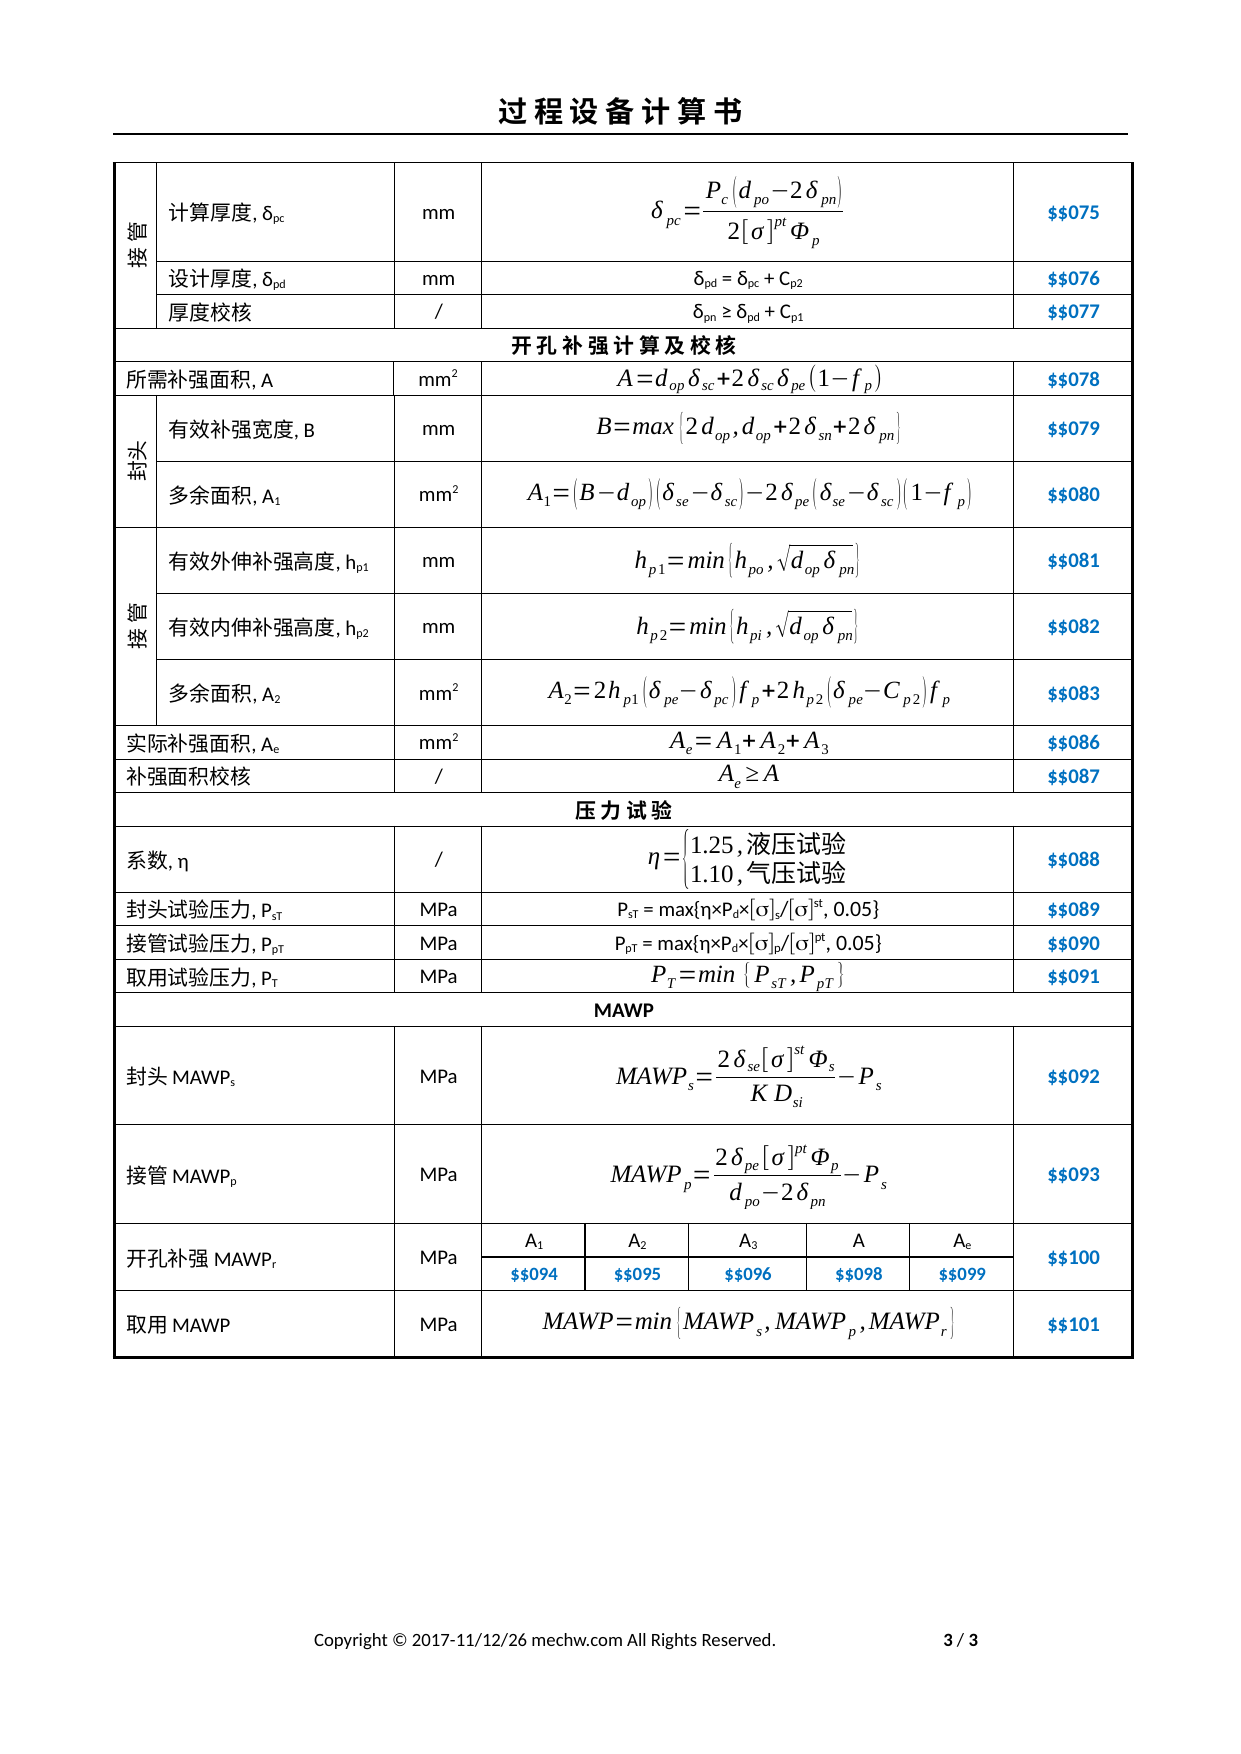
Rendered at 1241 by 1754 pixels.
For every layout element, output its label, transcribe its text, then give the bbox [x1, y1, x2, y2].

table_cell mm [395, 594, 481, 659]
table_cell [482, 1125, 1013, 1223]
table_cell MPa [395, 1027, 481, 1124]
table_cell A3 [689, 1224, 806, 1256]
table_cell PpT = max{η×Pd×p/pt, 0.05} [482, 926, 1013, 959]
table_cell 封头 [116, 396, 156, 527]
table_cell 取用MAWP [116, 1291, 394, 1356]
table_cell A1 [482, 1224, 584, 1256]
table_cell 厚度校核 [157, 295, 394, 328]
table_cell $$083 [1014, 660, 1131, 725]
table_cell 系数, η [116, 827, 394, 892]
table_cell [482, 1291, 1013, 1356]
table_cell mm2 [395, 726, 481, 758]
table_cell $$094 [482, 1258, 584, 1290]
table_cell 有效内伸补强高度, hp2 [157, 594, 394, 659]
table_cell [482, 660, 1013, 725]
table_cell $$101 [1014, 1291, 1131, 1356]
table_cell / [395, 827, 481, 892]
table_cell 接管MAWPp [116, 1125, 394, 1223]
table_cell 接管试验压力, PpT [116, 926, 394, 959]
table_cell mm [395, 262, 481, 294]
table_cell $$091 [1014, 960, 1131, 992]
table_cell 封头MAWPs [116, 1027, 394, 1124]
table_cell $$088 [1014, 827, 1131, 892]
table_cell [482, 163, 1013, 261]
table_cell mm [395, 396, 481, 461]
table_cell 封头试验压力, PsT [116, 893, 394, 925]
table_cell [482, 528, 1013, 593]
table_cell $$089 [1014, 893, 1131, 925]
table_cell MPa [395, 926, 481, 959]
table_cell 有效补强宽度, B [157, 396, 394, 461]
table_cell [482, 594, 1013, 659]
table_cell $$080 [1014, 462, 1131, 527]
table_cell δpd = δpc + Cp2 [482, 262, 1013, 294]
table_cell / [395, 295, 481, 328]
table_cell 计算厚度, δpc [157, 163, 394, 261]
table_cell [482, 462, 1013, 527]
table_cell [482, 827, 1013, 892]
table_cell 接 管 [116, 163, 156, 328]
table_cell mm2 [395, 462, 481, 527]
table_cell MAWP [116, 993, 1131, 1026]
table_cell $$078 [1014, 362, 1131, 395]
table_cell δpn ≥ δpd + Cp1 [482, 295, 1013, 328]
table_cell 多余面积, A2 [157, 660, 394, 725]
table_cell 开孔补强MAWPr [116, 1224, 394, 1290]
table_cell MPa [395, 1224, 481, 1290]
table_cell 开 孔 补 强 计 算 及 校 核 [116, 329, 1131, 361]
table_cell MPa [395, 893, 481, 925]
table_cell $$090 [1014, 926, 1131, 959]
table_cell $$076 [1014, 262, 1131, 294]
table_cell mm [395, 163, 481, 261]
table_cell $$081 [1014, 528, 1131, 593]
table_cell [482, 760, 1013, 792]
table_cell $$082 [1014, 594, 1131, 659]
table_cell $$086 [1014, 726, 1131, 758]
table_cell 所需补强面积, A [116, 362, 393, 395]
table_cell $$098 [807, 1258, 909, 1290]
table_cell 取用试验压力, PT [116, 960, 394, 992]
table_cell 补强面积校核 [116, 760, 394, 792]
table_cell $$077 [1014, 295, 1131, 328]
table_cell 实际补强面积, Ae [116, 726, 394, 758]
table_cell Ae [910, 1224, 1013, 1256]
table_cell $$096 [689, 1258, 806, 1290]
table_cell [482, 396, 1013, 461]
table_cell mm [395, 528, 481, 593]
table_cell $$092 [1014, 1027, 1131, 1124]
table_cell [482, 1027, 1013, 1124]
table_cell A [807, 1224, 909, 1256]
table_cell / [395, 760, 481, 792]
table_cell mm2 [395, 660, 481, 725]
table_cell [482, 960, 1013, 992]
table_cell MPa [395, 1291, 481, 1356]
table_cell A2 [586, 1224, 688, 1256]
table_cell $$099 [910, 1258, 1013, 1290]
table_cell $$095 [586, 1258, 688, 1290]
table_cell 设计厚度, δpd [157, 262, 394, 294]
table_cell 接 管 [116, 528, 156, 725]
table_cell 多余面积, A1 [157, 462, 394, 527]
table_cell $$100 [1014, 1224, 1131, 1290]
table_cell $$079 [1014, 396, 1131, 461]
table_cell $$087 [1014, 760, 1131, 792]
table_cell 压 力 试 验 [116, 793, 1131, 826]
table_cell 有效外伸补强高度, hp1 [157, 528, 394, 593]
table_cell MPa [395, 960, 481, 992]
table_cell [482, 362, 1013, 395]
table_cell MPa [395, 1125, 481, 1223]
table_cell [482, 726, 1013, 758]
table_cell mm2 [394, 362, 481, 395]
table_cell $$093 [1014, 1125, 1131, 1223]
table_cell PsT = max{η×Pd×s/st, 0.05} [482, 893, 1013, 925]
table_cell $$075 [1014, 163, 1131, 261]
